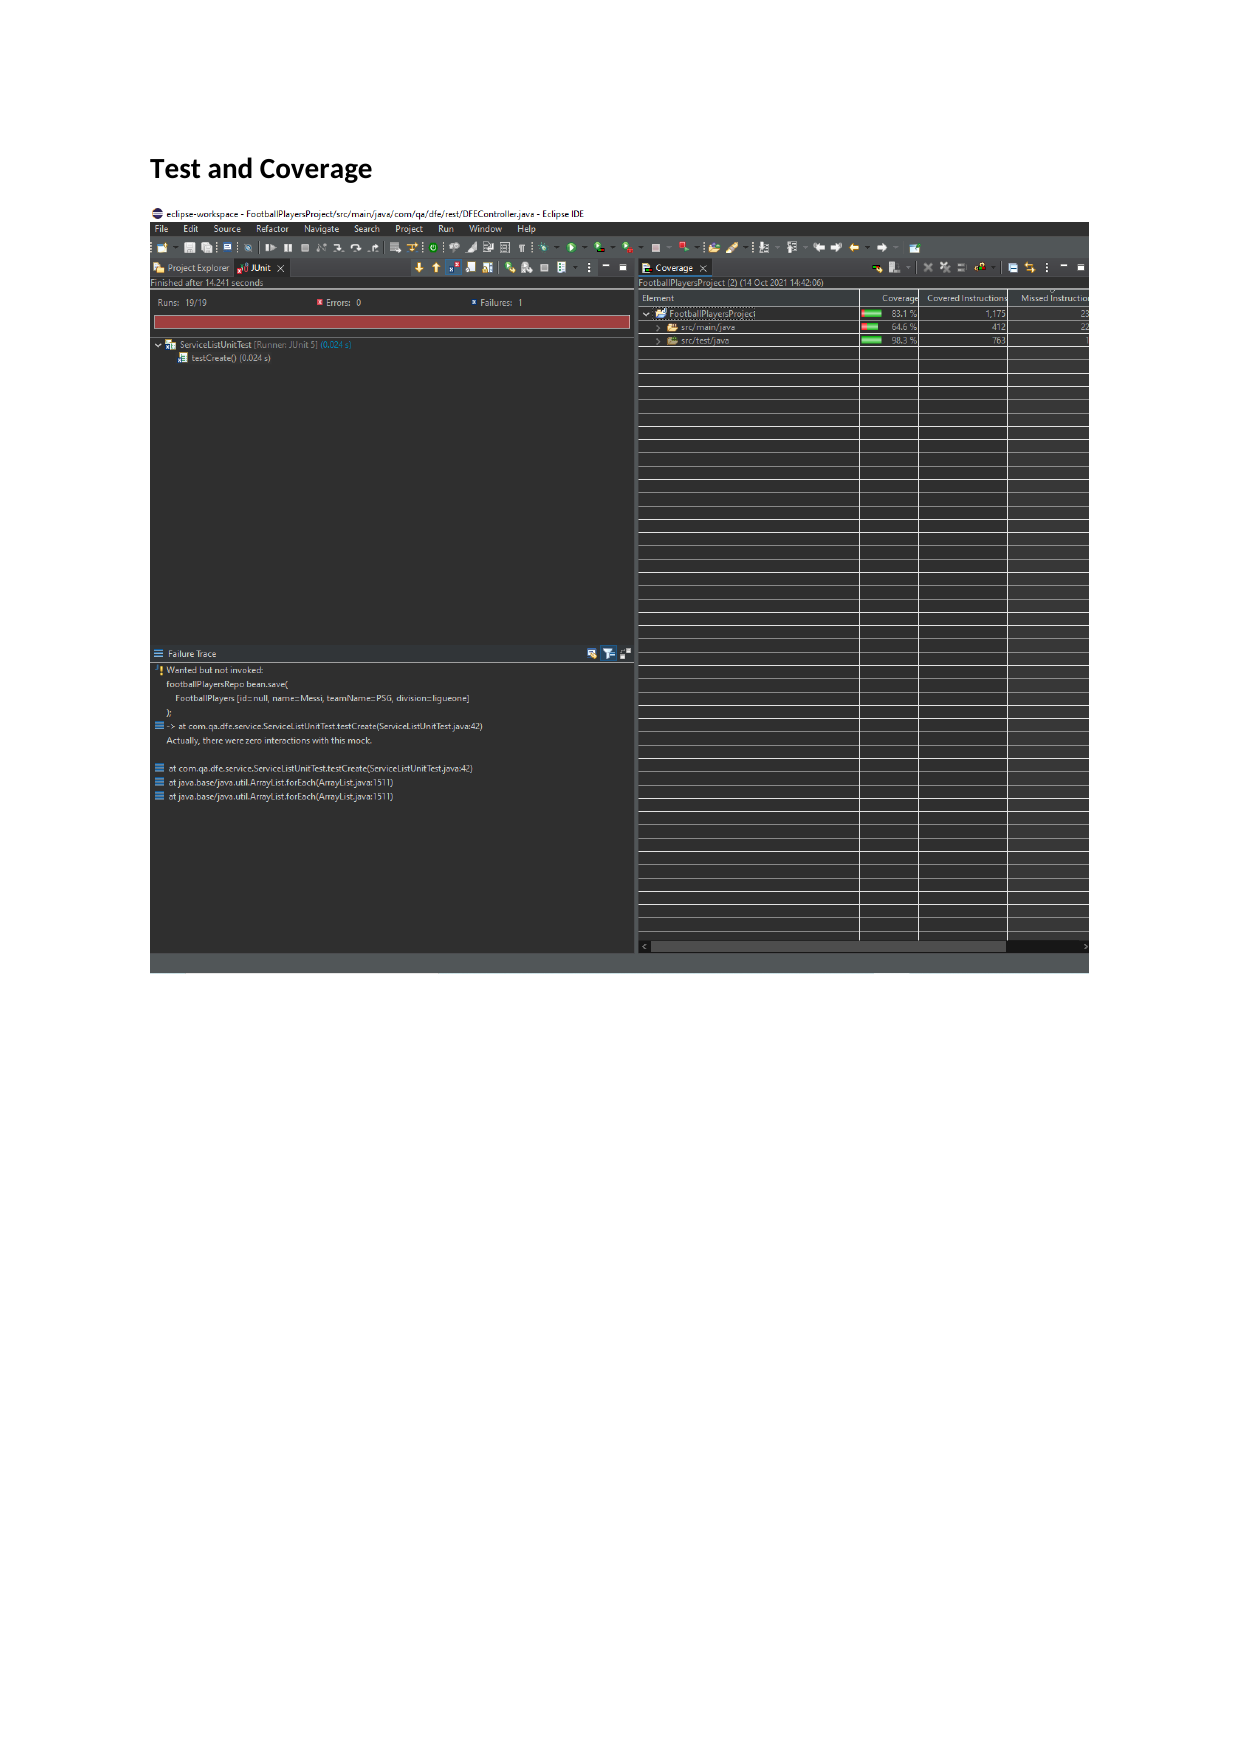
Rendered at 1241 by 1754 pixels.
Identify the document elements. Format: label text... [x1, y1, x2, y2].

picture [150, 205, 1089, 974]
text Test and Coverage [150, 150, 1090, 186]
